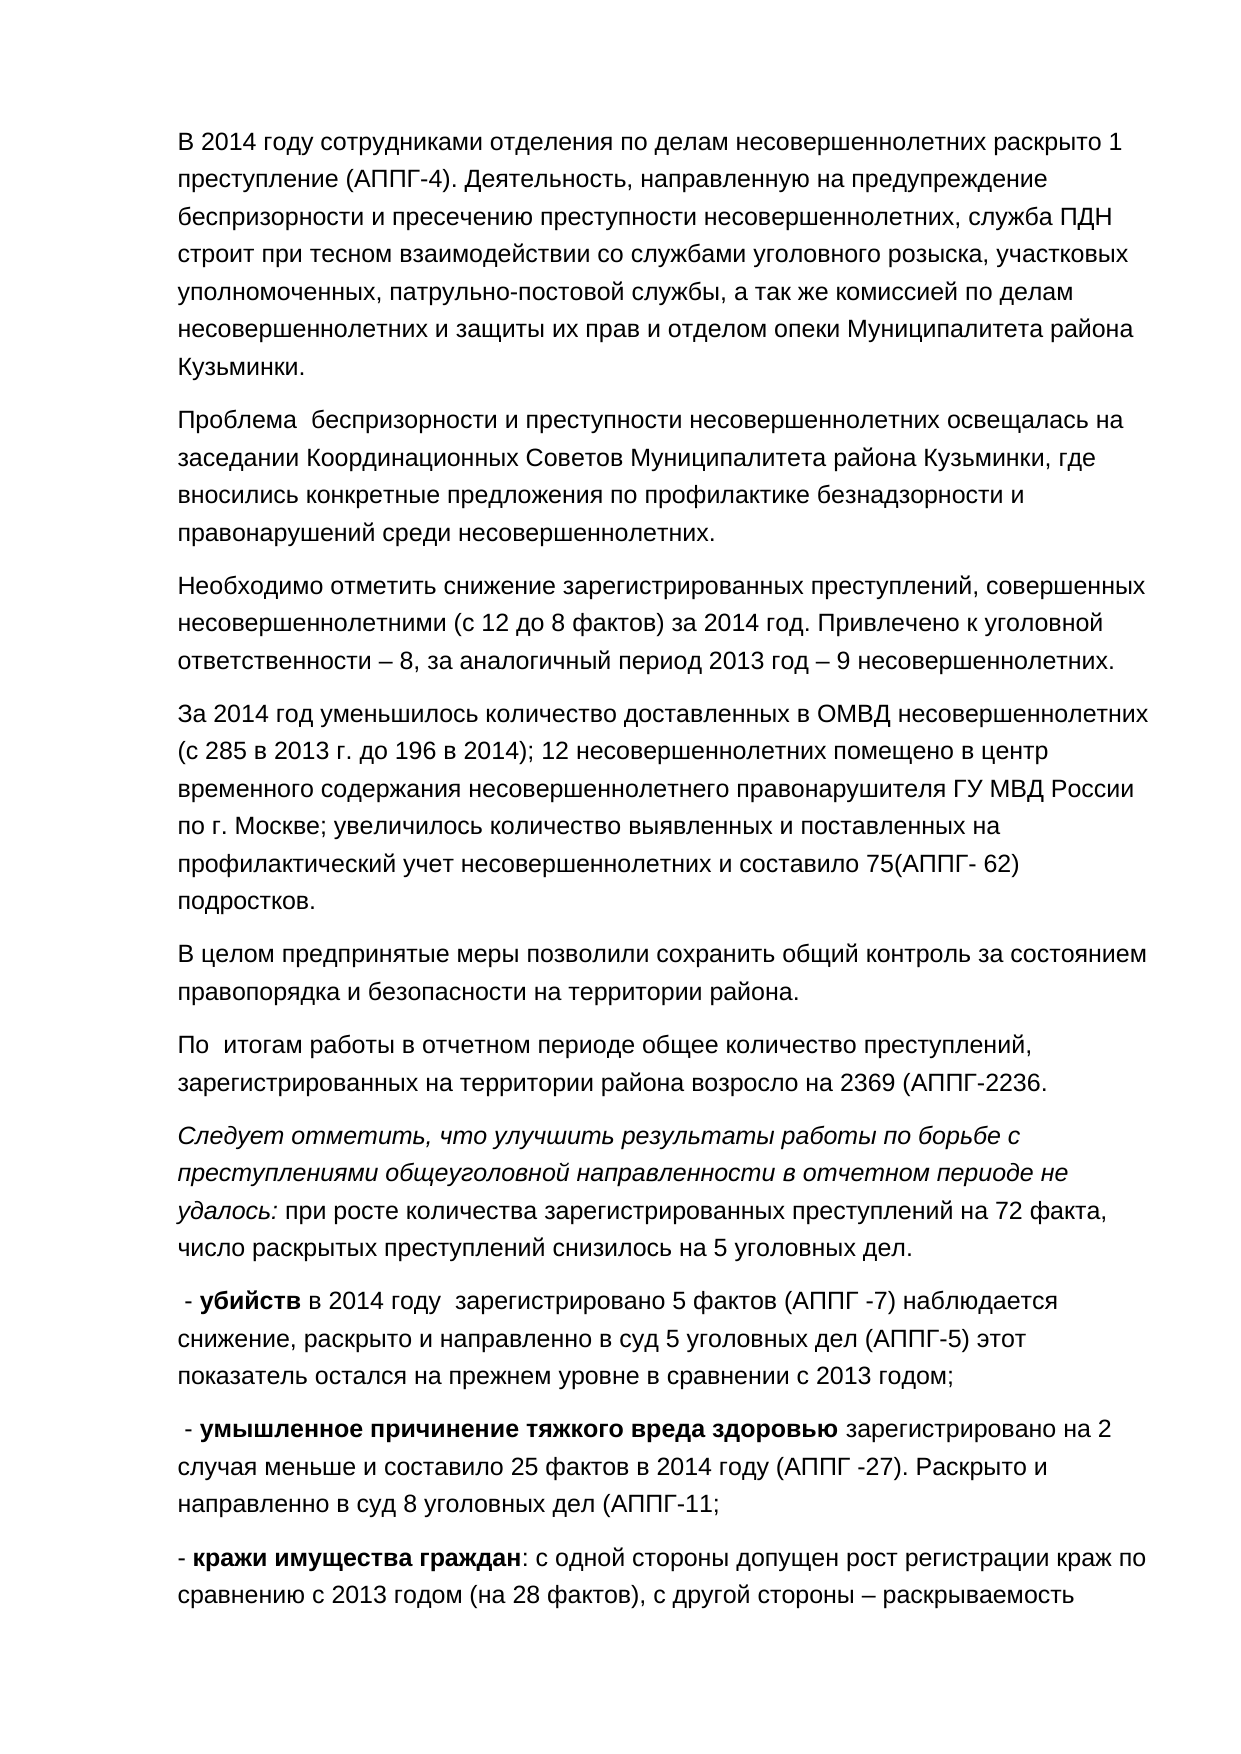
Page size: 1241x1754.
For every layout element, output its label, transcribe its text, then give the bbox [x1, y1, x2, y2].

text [177, 1534, 1152, 1609]
text - умышленное причинение тяжкого вреда здоровью зарегистрировано на 2 случая меньше и составило 25 фактов в 2014 году (АППГ -27). Раскрыто и направленно в суд 8 уголовных дел (АППГ-11; [177, 1406, 1152, 1518]
text В целом предпринятые меры позволили сохранить общий контроль за состоянием правопорядка и безопасности на территории района. [177, 931, 1152, 1006]
text В 2014 году сотрудниками отделения по делам несовершеннолетних раскрыто 1 преступление (АППГ-4). Деятельность, направленную на предупреждение беспризорности и пресечению преступности несовершеннолетних, служба ПДН строит при тесном взаимодействии со службами уголовного розыска, участковых уполномоченных, патрульно-постовой службы, а так же комиссией по делам несовершеннолетних и защиты их прав и отделом опеки Муниципалитета района Кузьминки. [177, 118, 1152, 381]
text За 2014 год уменьшилось количество доставленных в ОМВД несовершеннолетних (с 285 в 2013 г. до 196 в 2014); 12 несовершеннолетних помещено в центр временного содержания несовершеннолетнего правонарушителя ГУ МВД России по г. Москве; увеличилось количество выявленных и поставленных на профилактический учет несовершеннолетних и составило 75(АППГ- 62) подростков. [177, 690, 1152, 915]
text Следует отметить, что улучшить результаты работы по борьбе с преступлениями общеуголовной направленности в отчетном периоде не удалось: при росте количества зарегистрированных преступлений на 72 факта, число раскрытых преступлений снизилось на 5 уголовных дел. [177, 1112, 1152, 1262]
text Необходимо отметить снижение зарегистрированных преступлений, совершенных несовершеннолетними (с 12 до 8 фактов) за 2014 год. Привлечено к уголовной ответственности – 8, за аналогичный период 2013 год – 9 несовершеннолетних. [177, 562, 1152, 674]
text По итогам работы в отчетном периоде общее количество преступлений, зарегистрированных на территории района возросло на 2369 (АППГ-2236. [177, 1021, 1152, 1096]
text Проблема беспризорности и преступности несовершеннолетних освещалась на заседании Координационных Советов Муниципалитета района Кузьминки, где вносились конкретные предложения по профилактике безнадзорности и правонарушений среди несовершеннолетних. [177, 396, 1152, 546]
text - убийств в 2014 году зарегистрировано 5 фактов (АППГ -7) наблюдается снижение, раскрыто и направленно в суд 5 уголовных дел (АППГ-5) этот показатель остался на прежнем уровне в сравнении с 2013 годом; [177, 1277, 1152, 1390]
